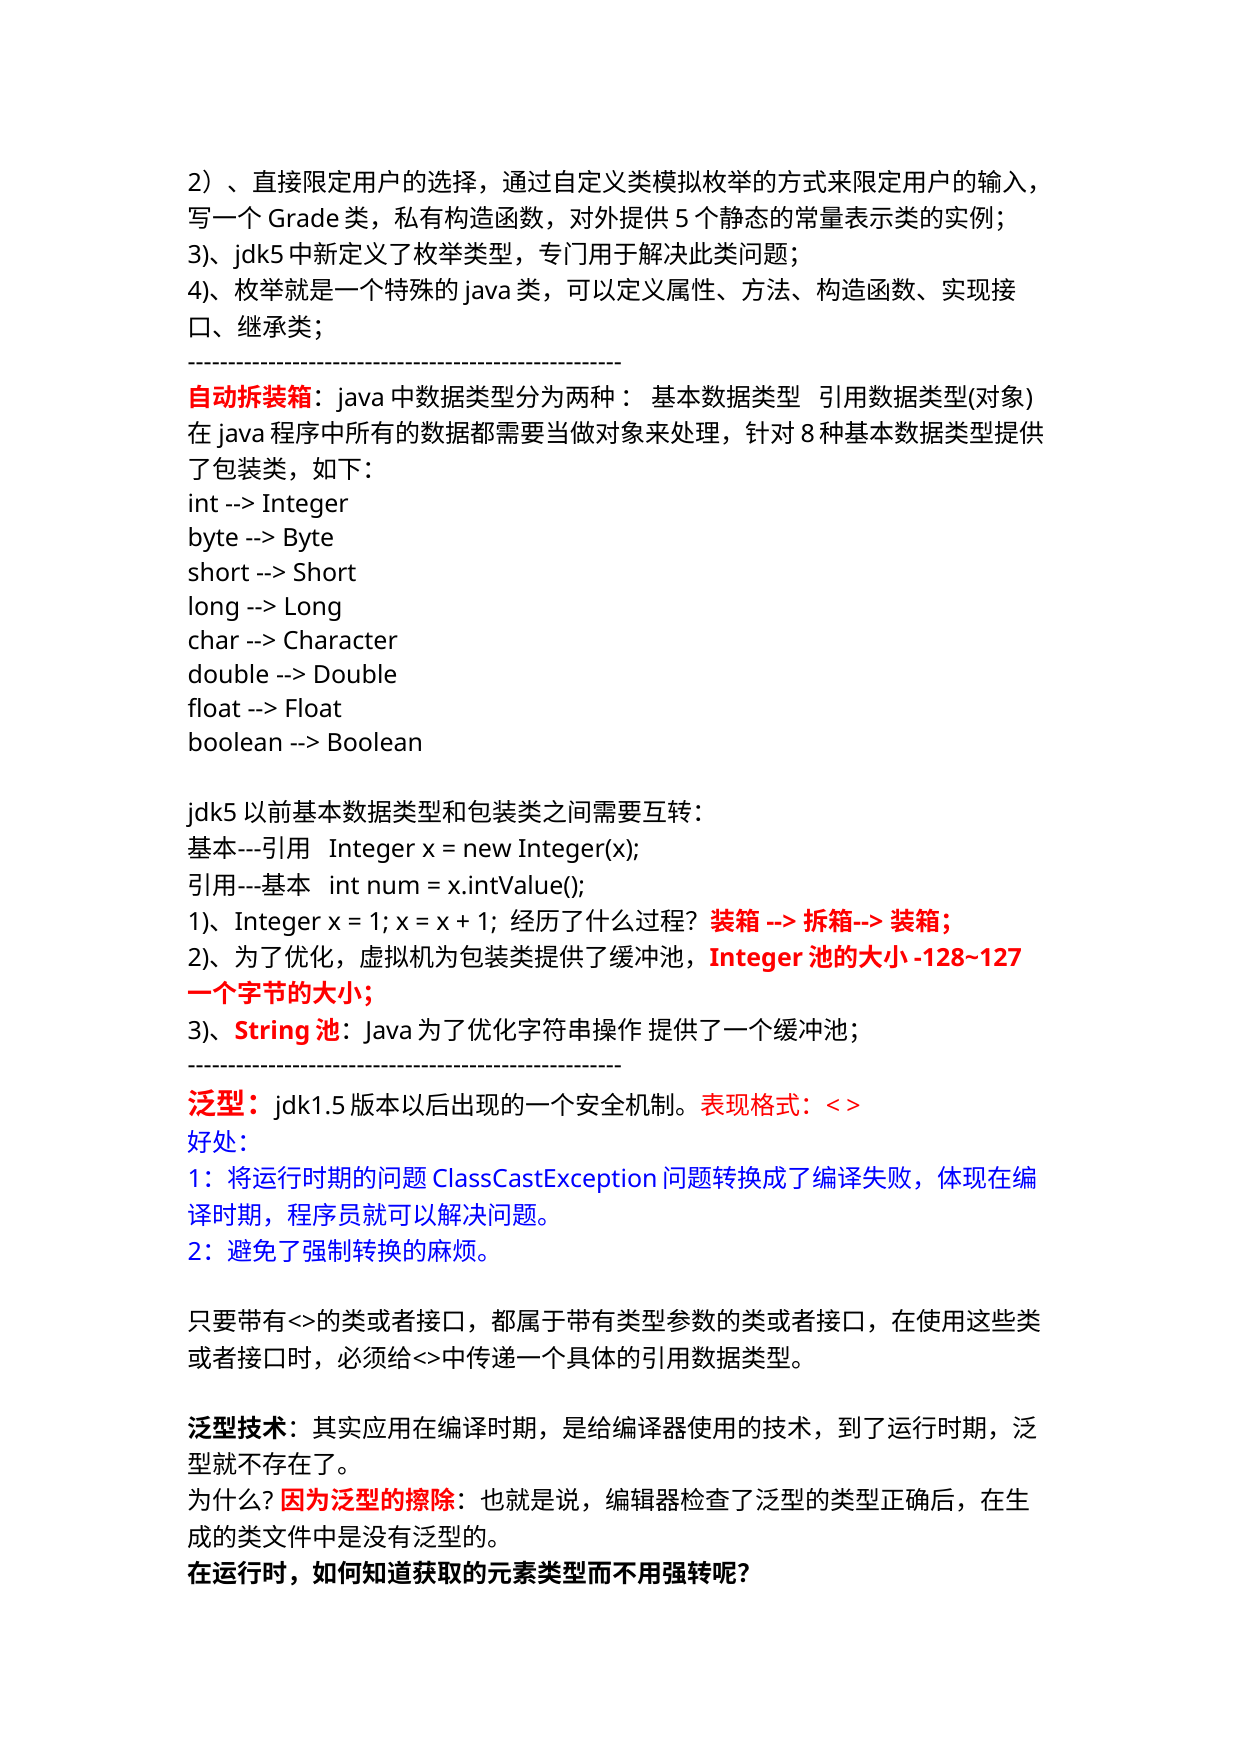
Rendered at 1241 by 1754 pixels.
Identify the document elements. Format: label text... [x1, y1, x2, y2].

text 2）、直接限定用户的选择，通过自定义类模拟枚举的方式来限定用户的输入，写一个Grade类，私有构造函数，对外提供5个静态的常量表示类的实例； [187, 162, 1053, 234]
text char --> Character [187, 622, 1053, 656]
text byte --> Byte [187, 520, 1053, 554]
text 基本---引用 Integer x = new Integer(x); [187, 829, 1053, 865]
text boolean --> Boolean [187, 724, 1053, 758]
text 引用---基本 int num = x.intValue(); [187, 865, 1053, 901]
text long --> Long [187, 588, 1053, 622]
text 3)、jdk5中新定义了枚举类型，专门用于解决此类问题； [187, 234, 1053, 271]
text 2)、为了优化，虚拟机为包装类提供了缓冲池，Integer池的大小 -128~127 一个字节的大小； [187, 938, 1053, 1010]
text 泛型：jdk1.5版本以后出现的一个安全机制。表现格式：< > [187, 1080, 1053, 1123]
text 自动拆装箱：java中数据类型分为两种 ： 基本数据类型 引用数据类型(对象) [187, 377, 1053, 413]
text 1：将运行时期的问题ClassCastException问题转换成了编译失败，体现在编译时期，程序员就可以解决问题。 [187, 1159, 1053, 1231]
text float --> Float [187, 690, 1053, 724]
text 在运行时，如何知道获取的元素类型而不用强转呢？ [187, 1553, 1053, 1589]
text 在 java程序中所有的数据都需要当做对象来处理，针对8种基本数据类型提供了包装类，如下： [187, 413, 1053, 486]
text 为什么? 因为泛型的擦除：也就是说，编辑器检查了泛型的类型正确后，在生成的类文件中是没有泛型的。 [187, 1481, 1053, 1553]
text 好处： [187, 1123, 1053, 1159]
text 泛型技术：其实应用在编译时期，是给编译器使用的技术，到了运行时期，泛型就不存在了。 [187, 1408, 1053, 1481]
text double --> Double [187, 656, 1053, 690]
text 只要带有<>的类或者接口，都属于带有类型参数的类或者接口，在使用这些类或者接口时，必须给<>中传递一个具体的引用数据类型。 [187, 1302, 1053, 1374]
text ------------------------------------------------------ [187, 1046, 1053, 1080]
text int --> Integer [187, 486, 1053, 520]
text 1)、Integer x = 1; x = x + 1; 经历了什么过程？装箱 --> 拆箱--> 装箱； [187, 901, 1053, 938]
text 4)、枚举就是一个特殊的java类，可以定义属性、方法、构造函数、实现接口、继承类； [187, 271, 1053, 343]
text short --> Short [187, 554, 1053, 588]
text jdk5以前基本数据类型和包装类之间需要互转： [187, 793, 1053, 829]
text 2：避免了强制转换的麻烦。 [187, 1231, 1053, 1268]
text 3)、String池：Java为了优化字符串操作 提供了一个缓冲池； [187, 1010, 1053, 1046]
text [187, 343, 1053, 377]
